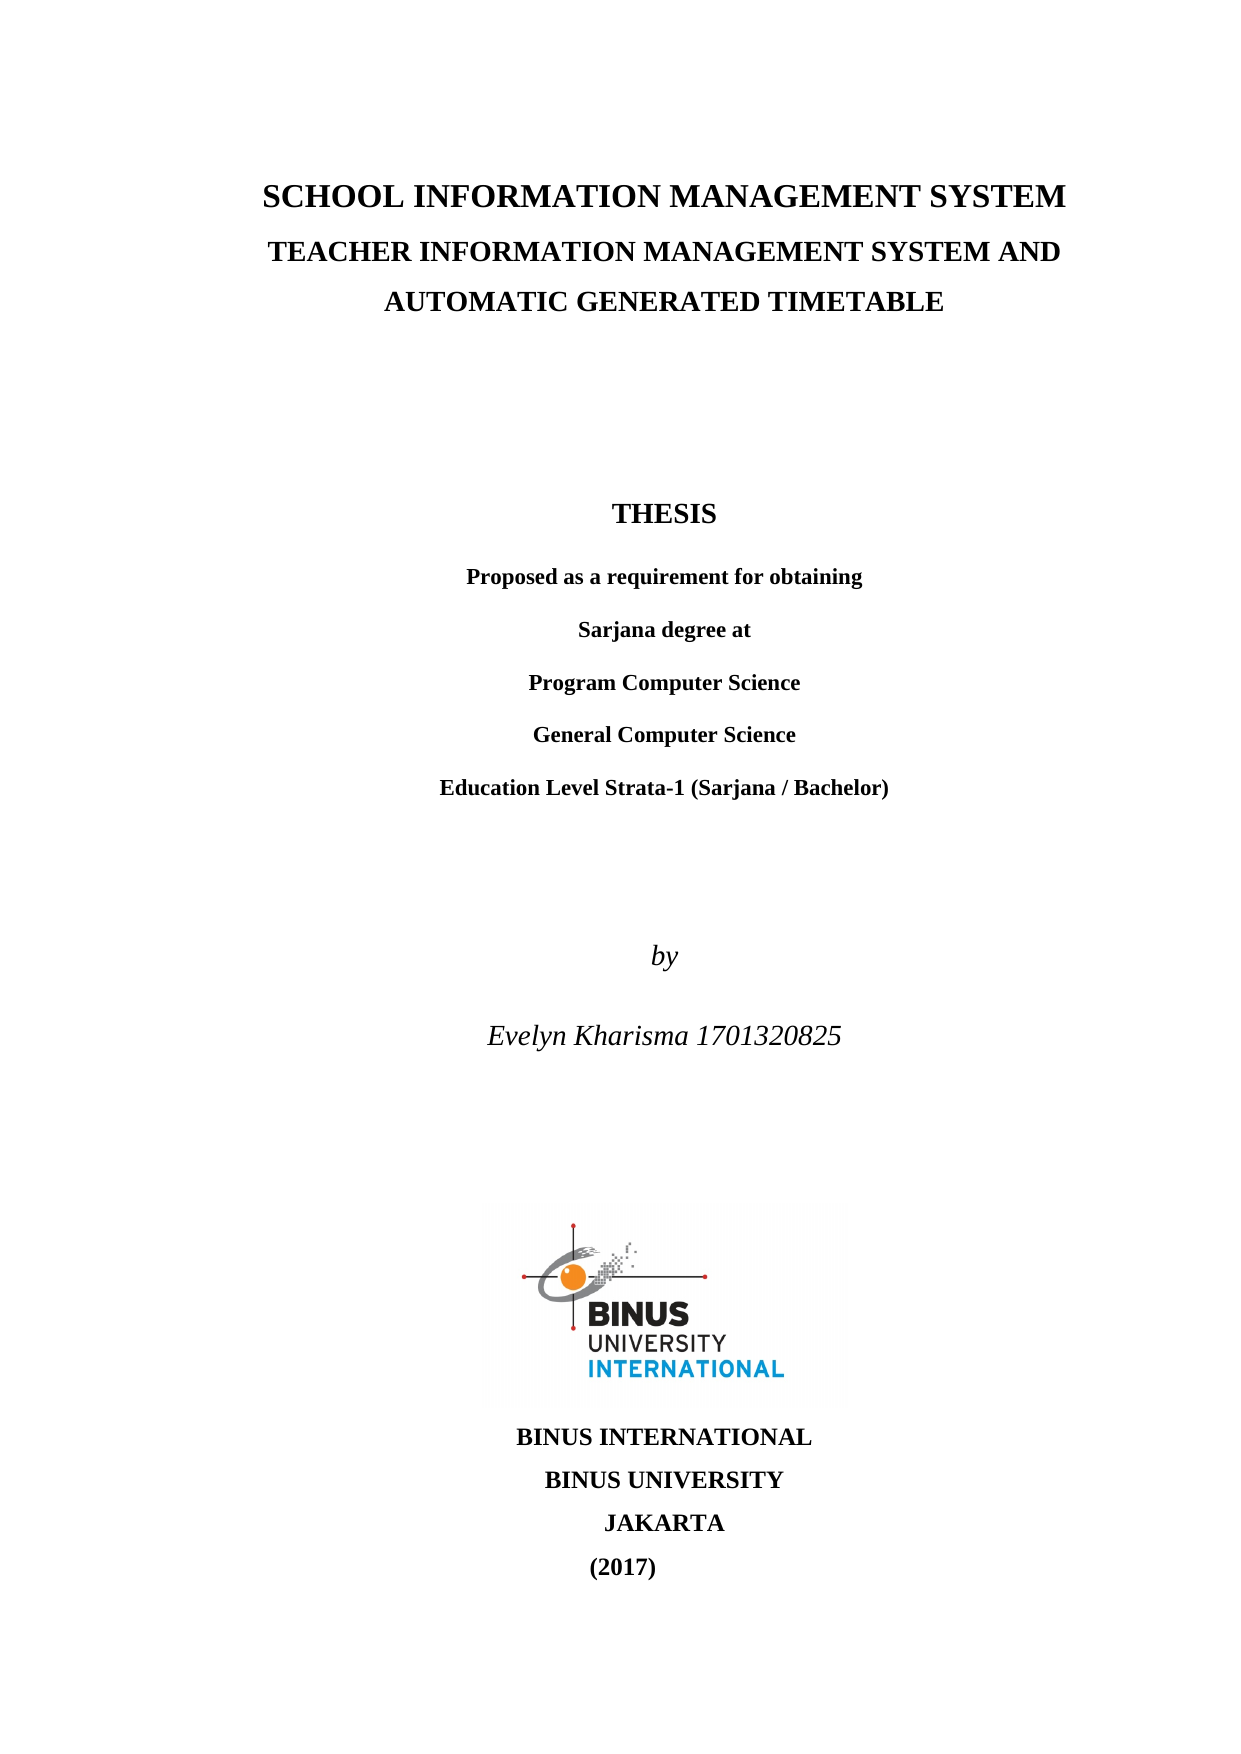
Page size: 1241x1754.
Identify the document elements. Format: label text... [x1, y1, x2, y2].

picture [481, 1203, 848, 1408]
text BINUS INTERNATIONAL [236, 1422, 1092, 1451]
text Proposed as a requirement for obtaining [236, 563, 1092, 589]
text THESIS [236, 496, 1092, 529]
text TEACHER INFORMATION MANAGEMENT SYSTEM AND AUTOMATIC GENERATED TIMETABLE [236, 234, 1092, 318]
text Sarjana degree at [236, 616, 1092, 642]
text Evelyn Kharisma 1701320825 [236, 1018, 1092, 1052]
text General Computer Science [236, 721, 1092, 748]
text Education Level Strata-1 (Sarjana / Bachelor) [236, 774, 1092, 800]
text SCHOOL INFORMATION MANAGEMENT SYSTEM [236, 176, 1092, 215]
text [236, 1552, 1092, 1580]
text by [236, 938, 1092, 971]
text Program Computer Science [236, 668, 1092, 695]
